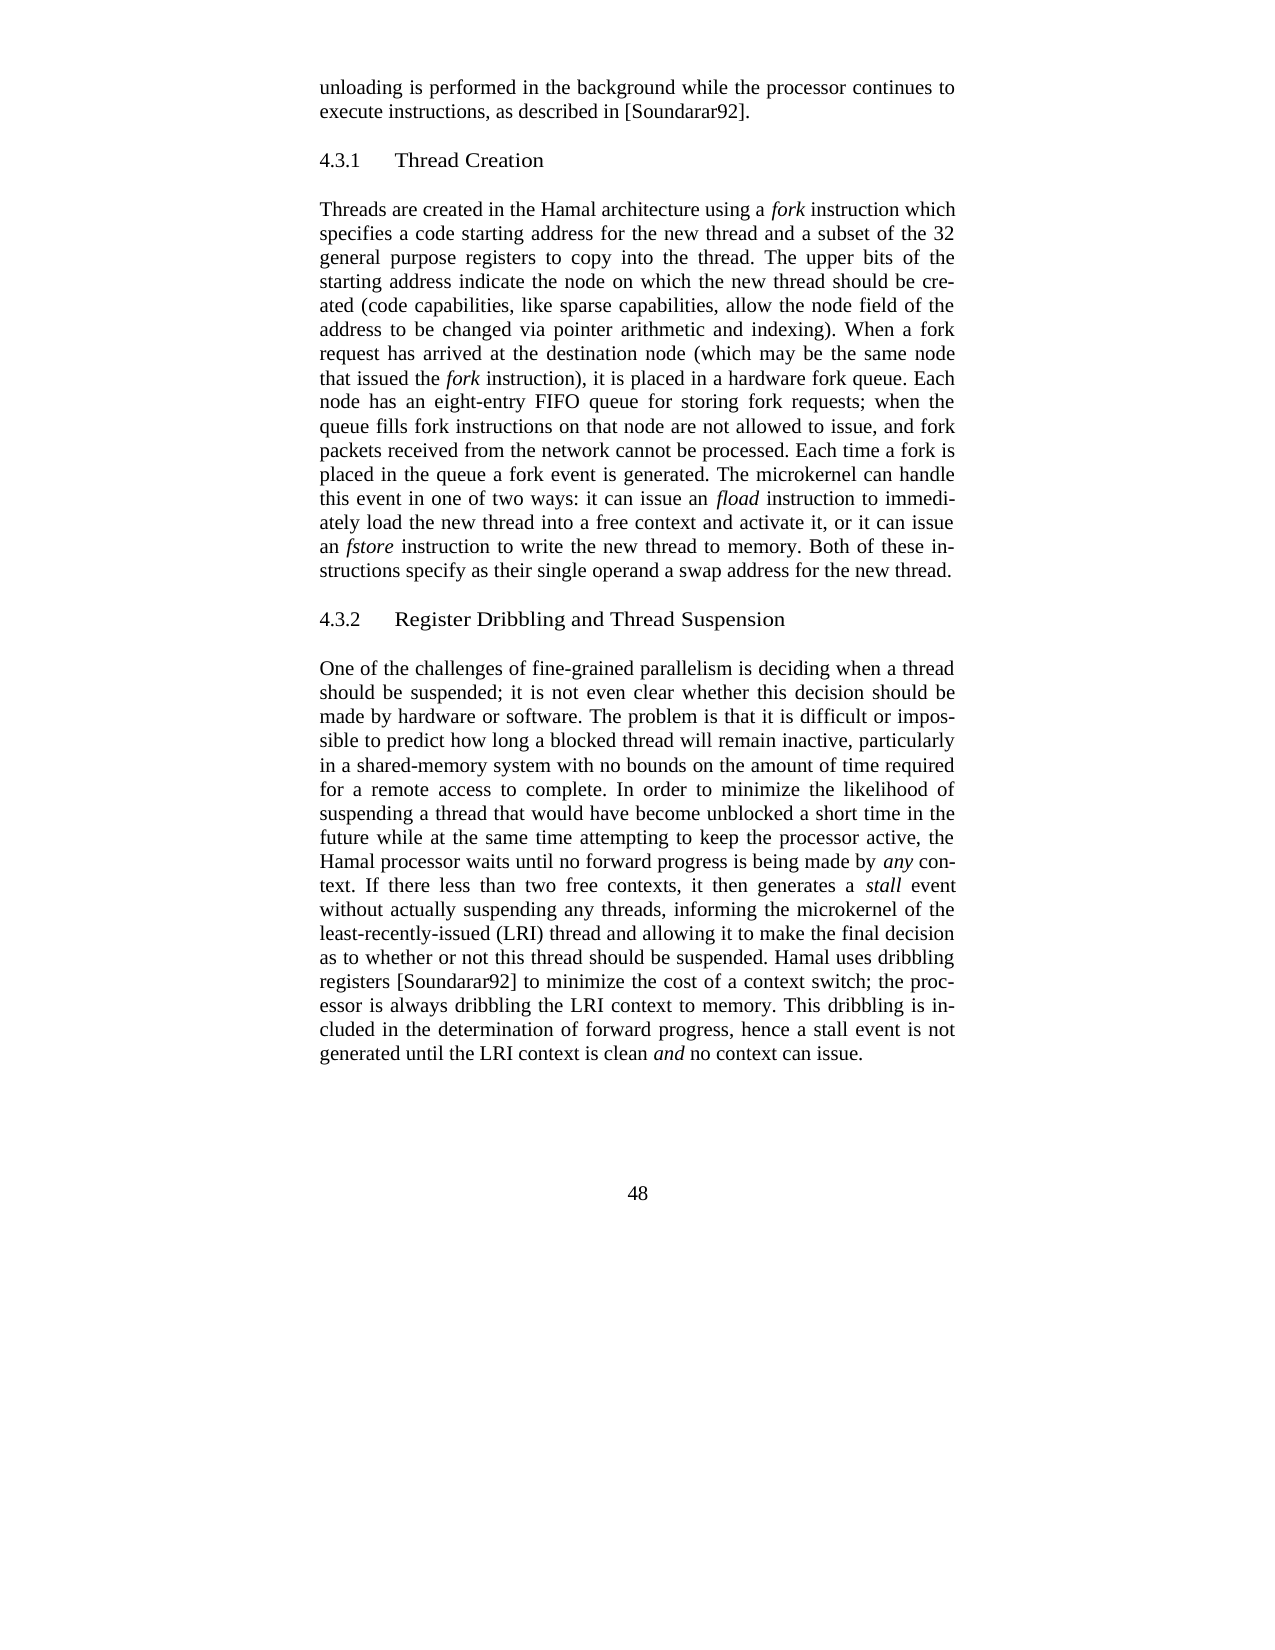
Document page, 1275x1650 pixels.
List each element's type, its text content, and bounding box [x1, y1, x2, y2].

text Threads are created in the Hamal architecture using a fork instruction which specifies a code starting address for the new thread and a subset of the 32 general purpose registers to copy into the thread. The upper bits of the starting address indicate the node on which the new thread should be cre- ated (code capabilities, like sparse capabilities, allow the node field of the address to be changed via pointer arithmetic and indexing). When a fork request has arrived at the destination node (which may be the same node that issued the fork instruction), it is placed in a hardware fork queue. Each node has an eight-entry FIFO queue for storing fork requests; when the queue fills fork instructions on that node are not allowed to issue, and fork packets received from the network cannot be processed. Each time a fork is placed in the queue a fork event is generated. The microkernel can handle this event in one of two ways: it can issue an fload instruction to immedi- ately load the new thread into a free context and activate it, or it can issue an fstore instruction to write the new thread to memory. Both of these in- structions specify as their single operand a swap address for the new thread. [319, 197, 956, 582]
text 48 [409, 1180, 866, 1204]
list Thread Creation [319, 148, 1275, 172]
text One of the challenges of fine-grained parallelism is deciding when a thread should be suspended; it is not even clear whether this decision should be made by hardware or software. The problem is that it is difficult or impos- sible to predict how long a blocked thread will remain inactive, particularly in a shared-memory system with no bounds on the amount of time required for a remote access to complete. In order to minimize the likelihood of suspending a thread that would have become unblocked a short time in the future while at the same time attempting to keep the processor active, the Hamal processor waits until no forward progress is being made by any con- text. If there less than two free contexts, it then generates a stall event without actually suspending any threads, informing the microkernel of the least-recently-issued (LRI) thread and allowing it to make the final decision as to whether or not this thread should be suspended. Hamal uses dribbling registers [Soundarar92] to minimize the cost of a context switch; the proc- essor is always dribbling the LRI context to memory. This dribbling is in- cluded in the determination of forward progress, hence a stall event is not generated until the LRI context is clean and no context can issue. [319, 656, 956, 1065]
list Register Dribbling and Thread Suspension [319, 607, 1275, 631]
text unloading is performed in the background while the processor continues to execute instructions, as described in [Soundarar92]. [319, 75, 956, 123]
